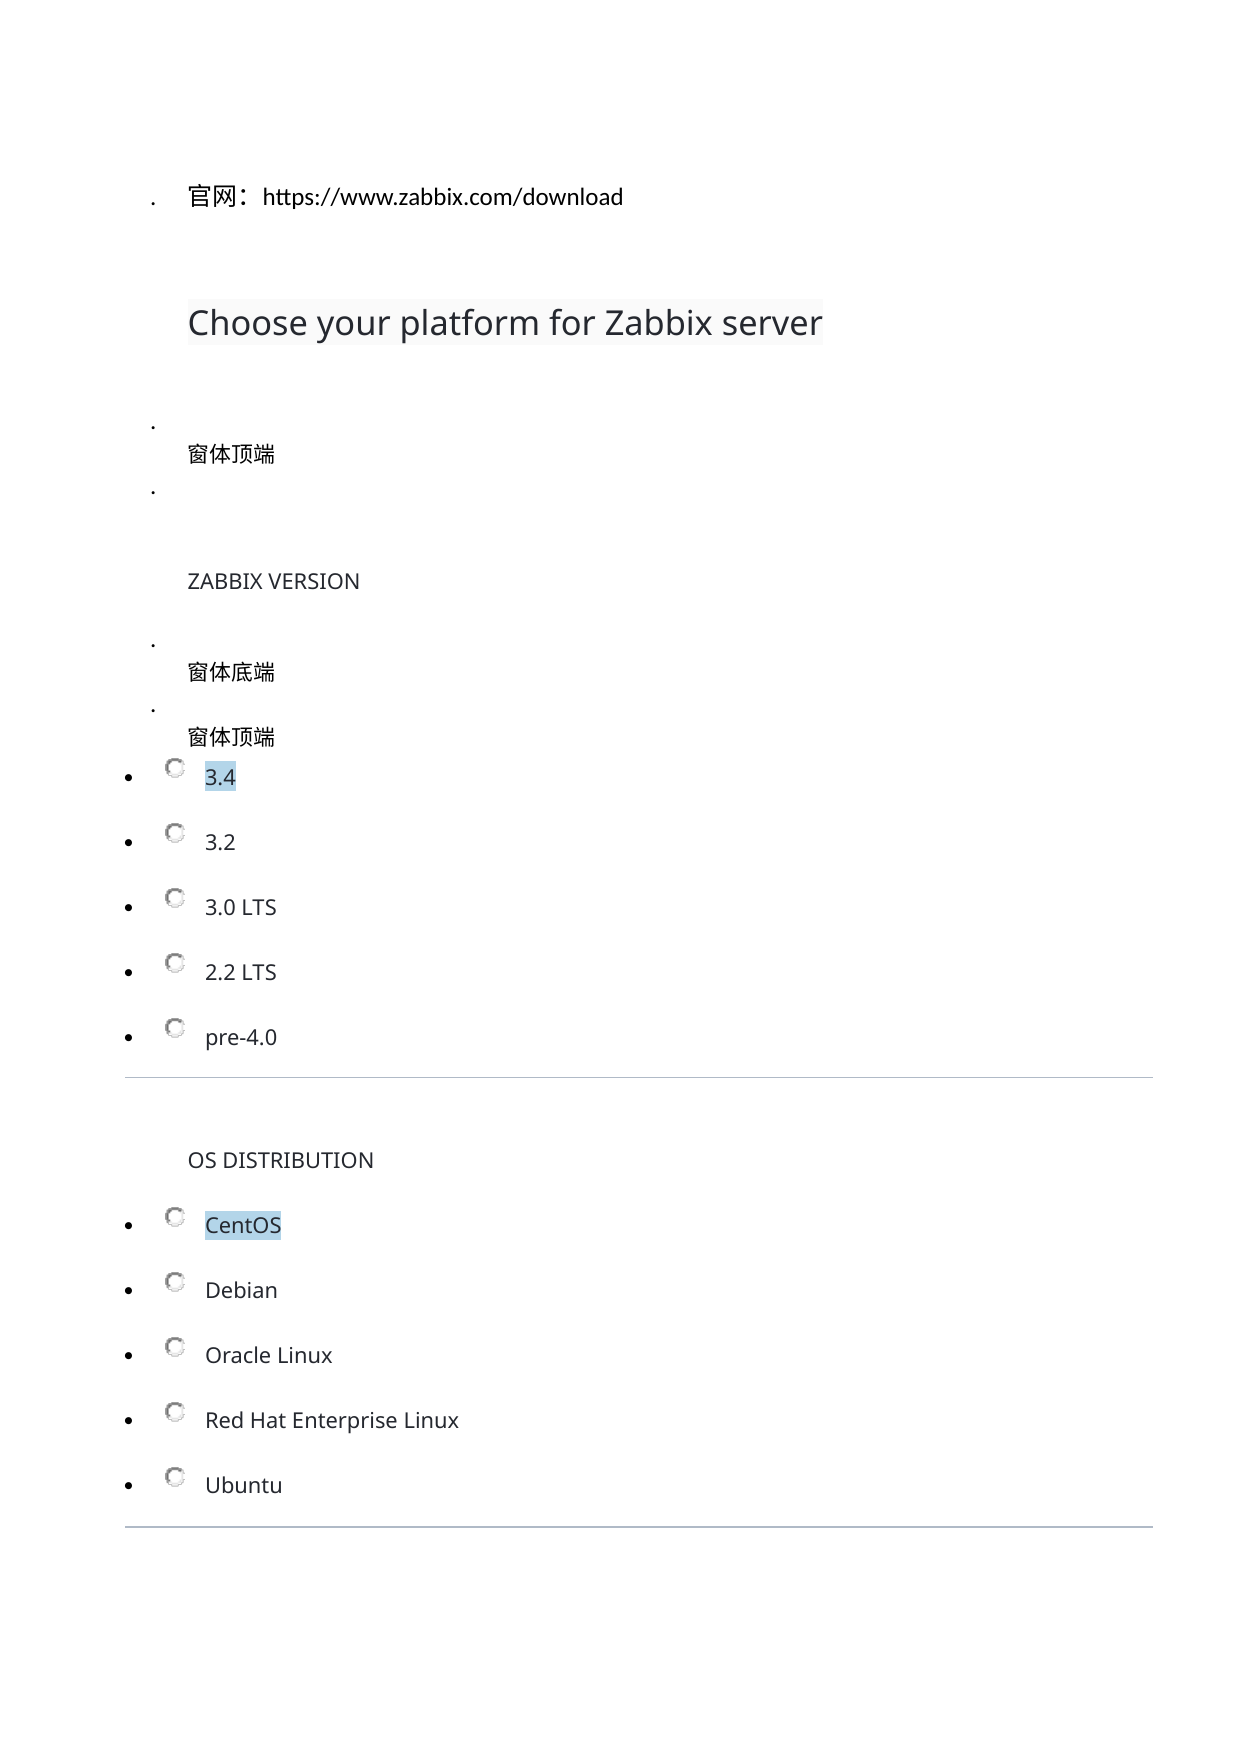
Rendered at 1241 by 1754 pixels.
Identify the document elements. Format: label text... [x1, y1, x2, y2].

list 3.4 [125, 752, 1153, 817]
text ZABBIX VERSION [187, 564, 1153, 597]
list pre-4.0 [125, 1012, 1153, 1077]
text OS DISTRIBUTION [187, 1143, 1153, 1176]
list 2.2 LTS [125, 947, 1153, 1012]
list 官网：https://www.zabbix.com/download [150, 162, 1053, 227]
list CentOS [125, 1201, 1153, 1266]
subtitle Choose your platform for Zabbix server [187, 289, 1053, 354]
list Debian [125, 1266, 1153, 1331]
list Red Hat Enterprise Linux [125, 1396, 1153, 1461]
list Ubuntu [125, 1461, 1153, 1526]
list 3.2 [125, 817, 1153, 882]
list 3.0 LTS [125, 882, 1153, 947]
list Oracle Linux [125, 1331, 1153, 1396]
